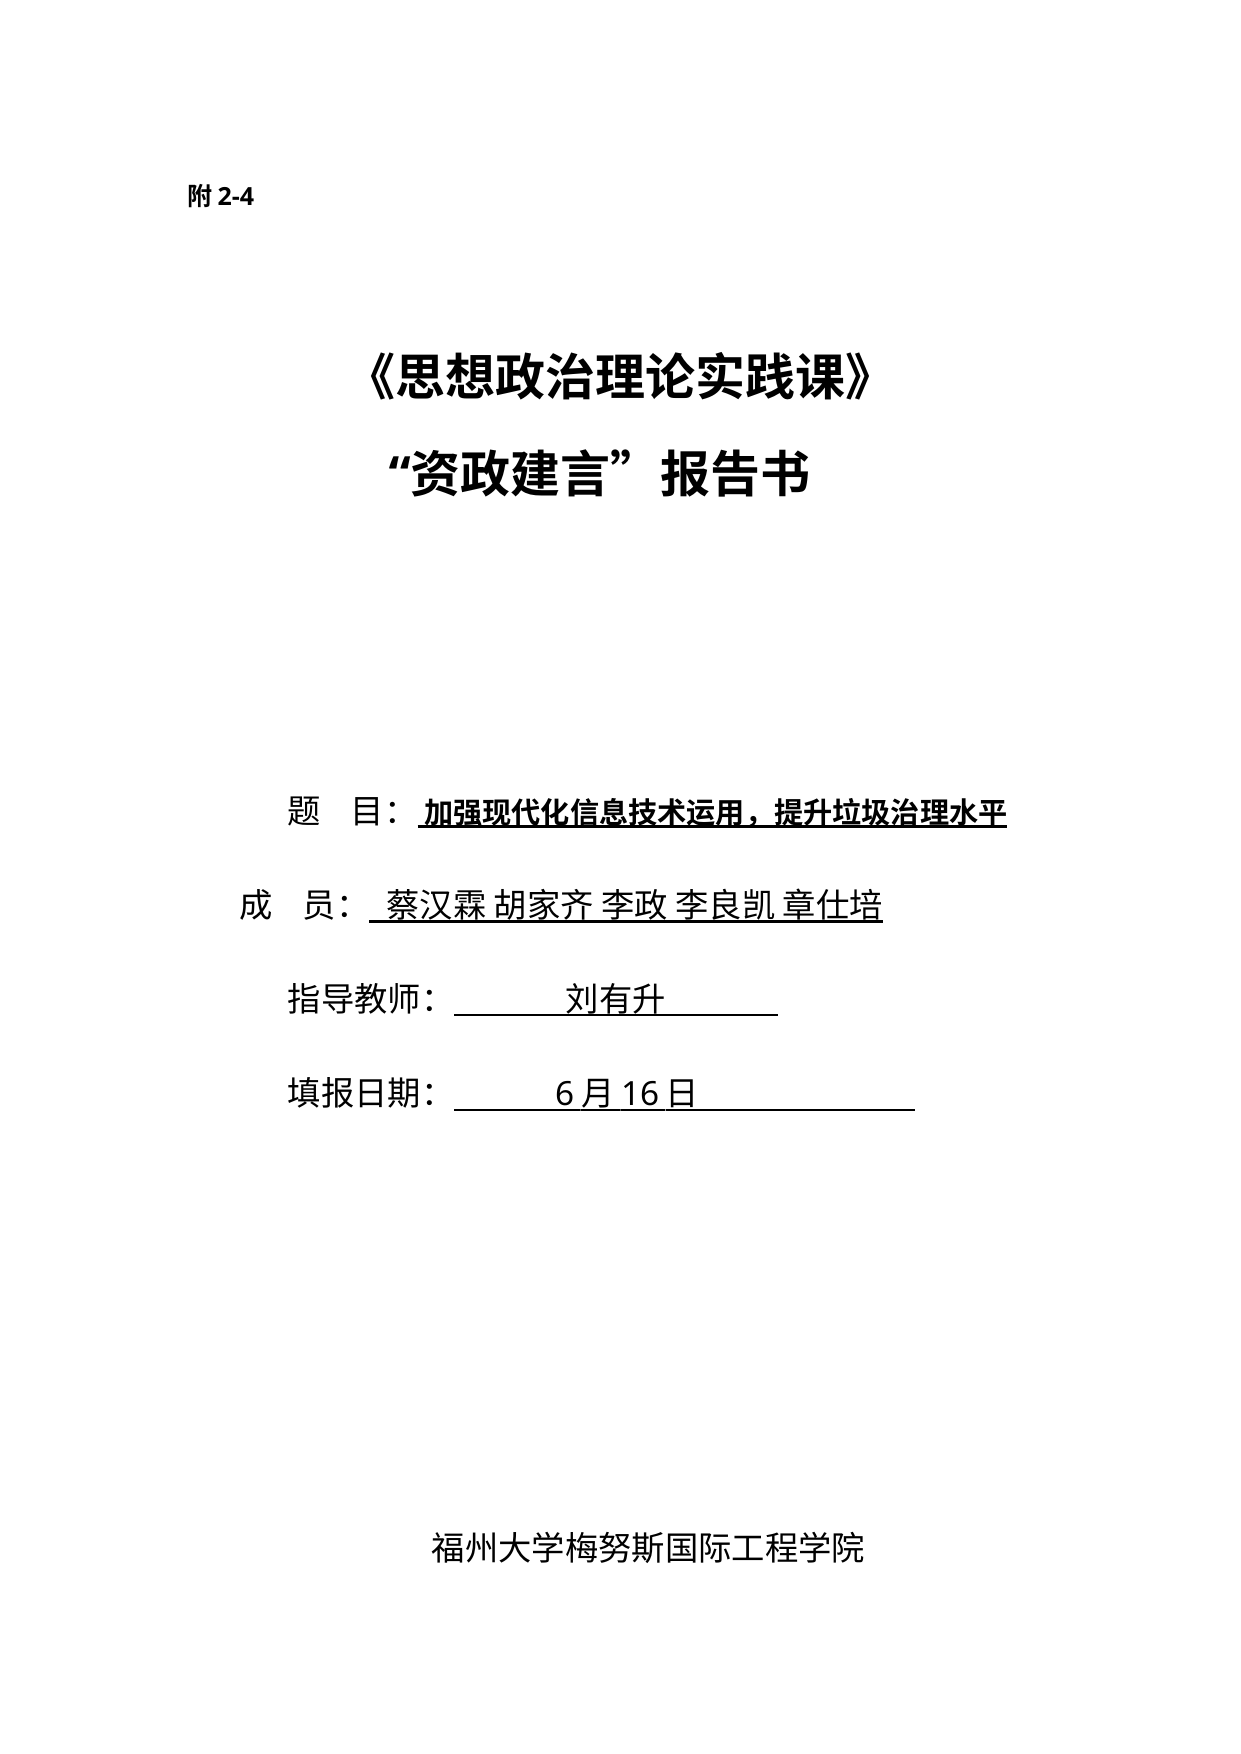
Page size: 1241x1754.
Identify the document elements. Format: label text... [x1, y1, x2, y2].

text 填报日期： 6月16日 [187, 1059, 1053, 1124]
text 成 员： 蔡汉霖 胡家齐 李政 李良凯 章仕培 [187, 870, 1053, 935]
text 附2-4 [187, 162, 1053, 227]
text 题 目： 加强现代化信息技术运用，提升垃圾治理水平 [187, 776, 1053, 841]
text 《思想政治理论实践课》 [187, 324, 1053, 422]
text 指导教师： 刘有升 [187, 964, 1053, 1029]
text “资政建言”报告书 [187, 422, 1053, 519]
text 福州大学梅努斯国际工程学院 [187, 1514, 1053, 1579]
